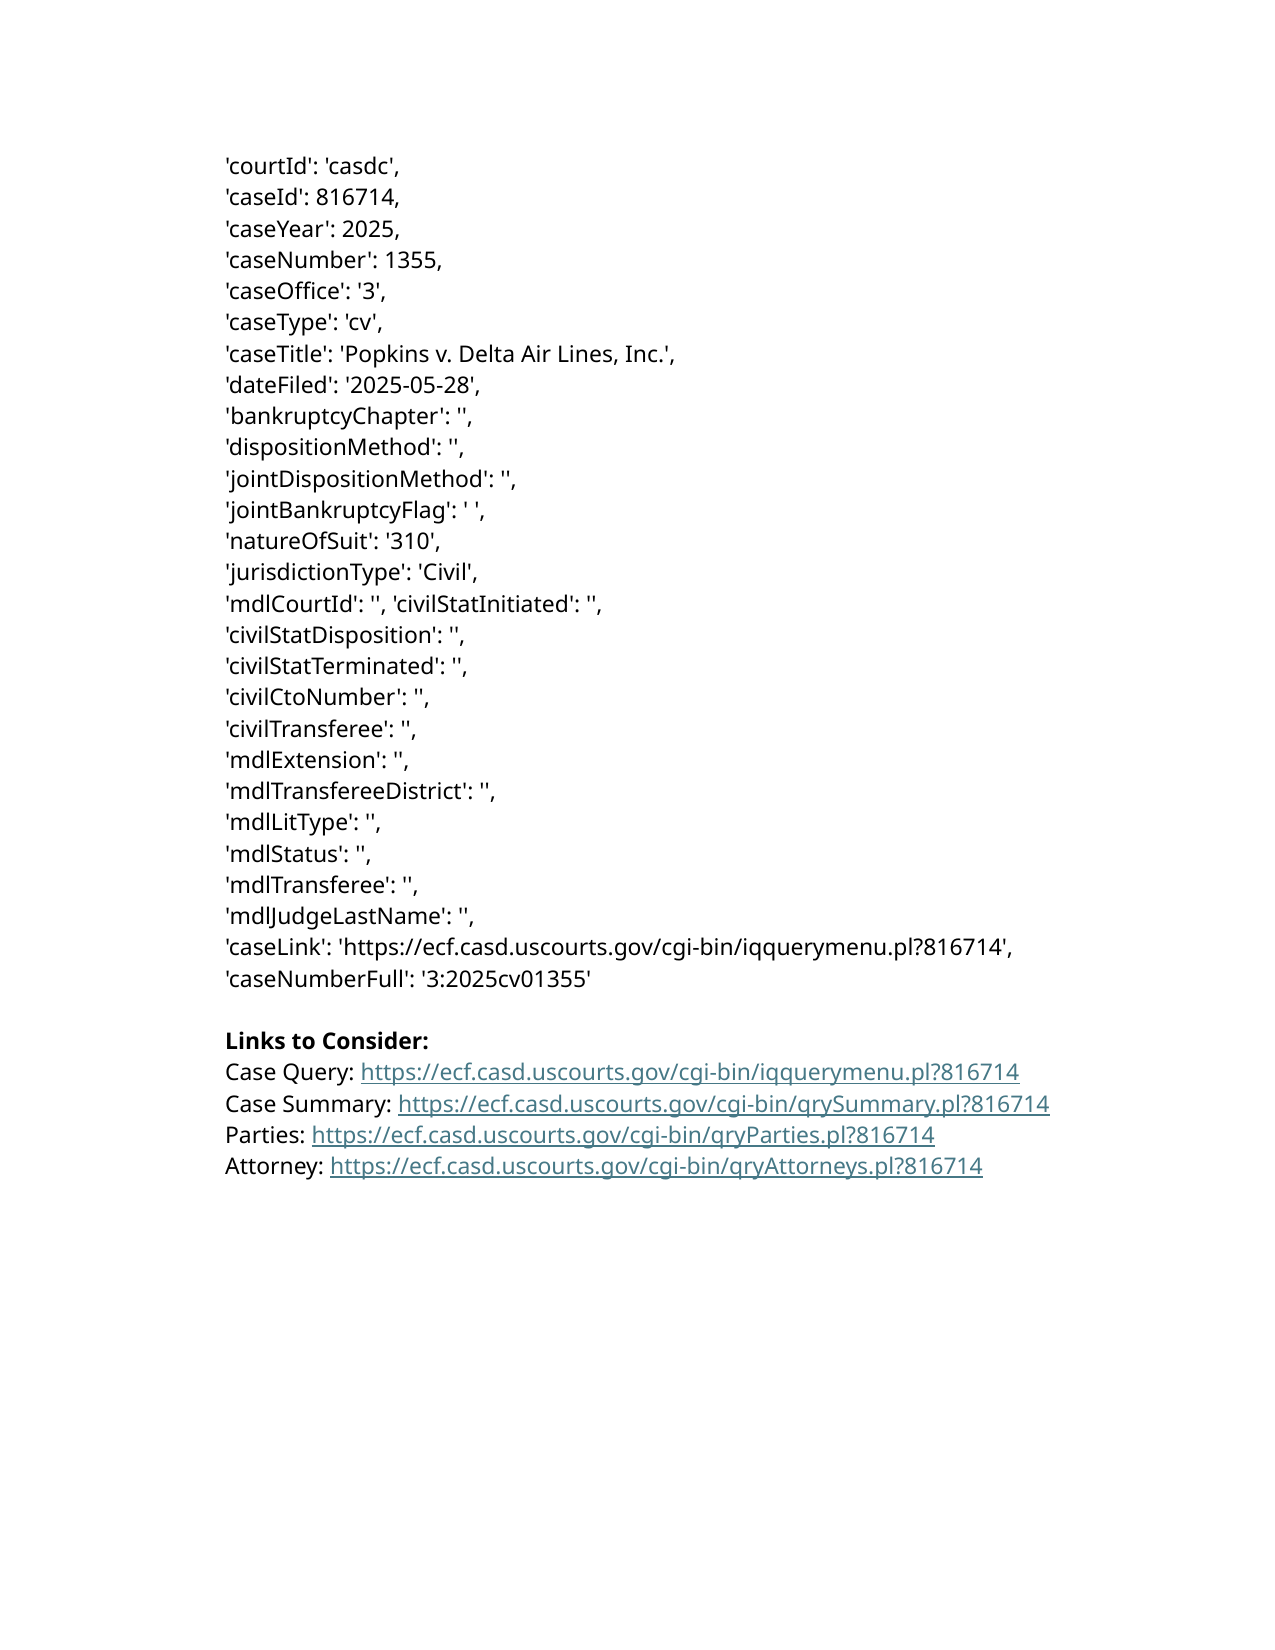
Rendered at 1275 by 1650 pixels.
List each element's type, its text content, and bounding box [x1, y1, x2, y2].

text 'jointBankruptcyFlag': ' ', [225, 494, 1125, 525]
text 'caseNumber': 1355, [225, 244, 1125, 275]
text 'mdlStatus': '', [225, 837, 1125, 869]
text 'civilStatDisposition': '', [225, 619, 1125, 650]
text 'jointDispositionMethod': '', [225, 462, 1125, 494]
text 'mdlTransfereeDistrict': '', [225, 775, 1125, 806]
text 'mdlExtension': '', [225, 744, 1125, 775]
text 'caseId': 816714, [225, 181, 1125, 212]
text Links to Consider: [225, 1025, 1125, 1056]
text 'caseYear': 2025, [225, 212, 1125, 244]
text 'bankruptcyChapter': '', [225, 400, 1125, 431]
text Case Summary: https://ecf.casd.uscourts.gov/cgi-bin/qrySummary.pl?816714 [225, 1087, 1125, 1119]
text 'caseType': 'cv', [225, 306, 1125, 337]
text 'civilTransferee': '', [225, 712, 1125, 744]
text 'dispositionMethod': '', [225, 431, 1125, 462]
text 'civilStatTerminated': '', [225, 650, 1125, 681]
text 'caseOffice': '3', [225, 275, 1125, 306]
text 'dateFiled': '2025-05-28', [225, 369, 1125, 400]
text 'natureOfSuit': '310', [225, 525, 1125, 556]
text 'caseLink': 'https://ecf.casd.uscourts.gov/cgi-bin/iqquerymenu.pl?816714', 'caseNumberFull': '3:2025cv01355' [225, 931, 1125, 994]
text Parties: https://ecf.casd.uscourts.gov/cgi-bin/qryParties.pl?816714 [225, 1119, 1125, 1150]
text Case Query: https://ecf.casd.uscourts.gov/cgi-bin/iqquerymenu.pl?816714 [225, 1056, 1125, 1087]
text 'mdlTransferee': '', [225, 869, 1125, 900]
text 'mdlCourtId': '', 'civilStatInitiated': '', [225, 587, 1125, 619]
text 'caseTitle': 'Popkins v. Delta Air Lines, Inc.', [225, 337, 1125, 369]
text 'jurisdictionType': 'Civil', [225, 556, 1125, 587]
text 'mdlJudgeLastName': '', [225, 900, 1125, 931]
text 'civilCtoNumber': '', [225, 681, 1125, 712]
text 'courtId': 'casdc', [225, 150, 1125, 181]
text 'mdlLitType': '', [225, 806, 1125, 837]
text Attorney: https://ecf.casd.uscourts.gov/cgi-bin/qryAttorneys.pl?816714 [225, 1150, 1125, 1181]
